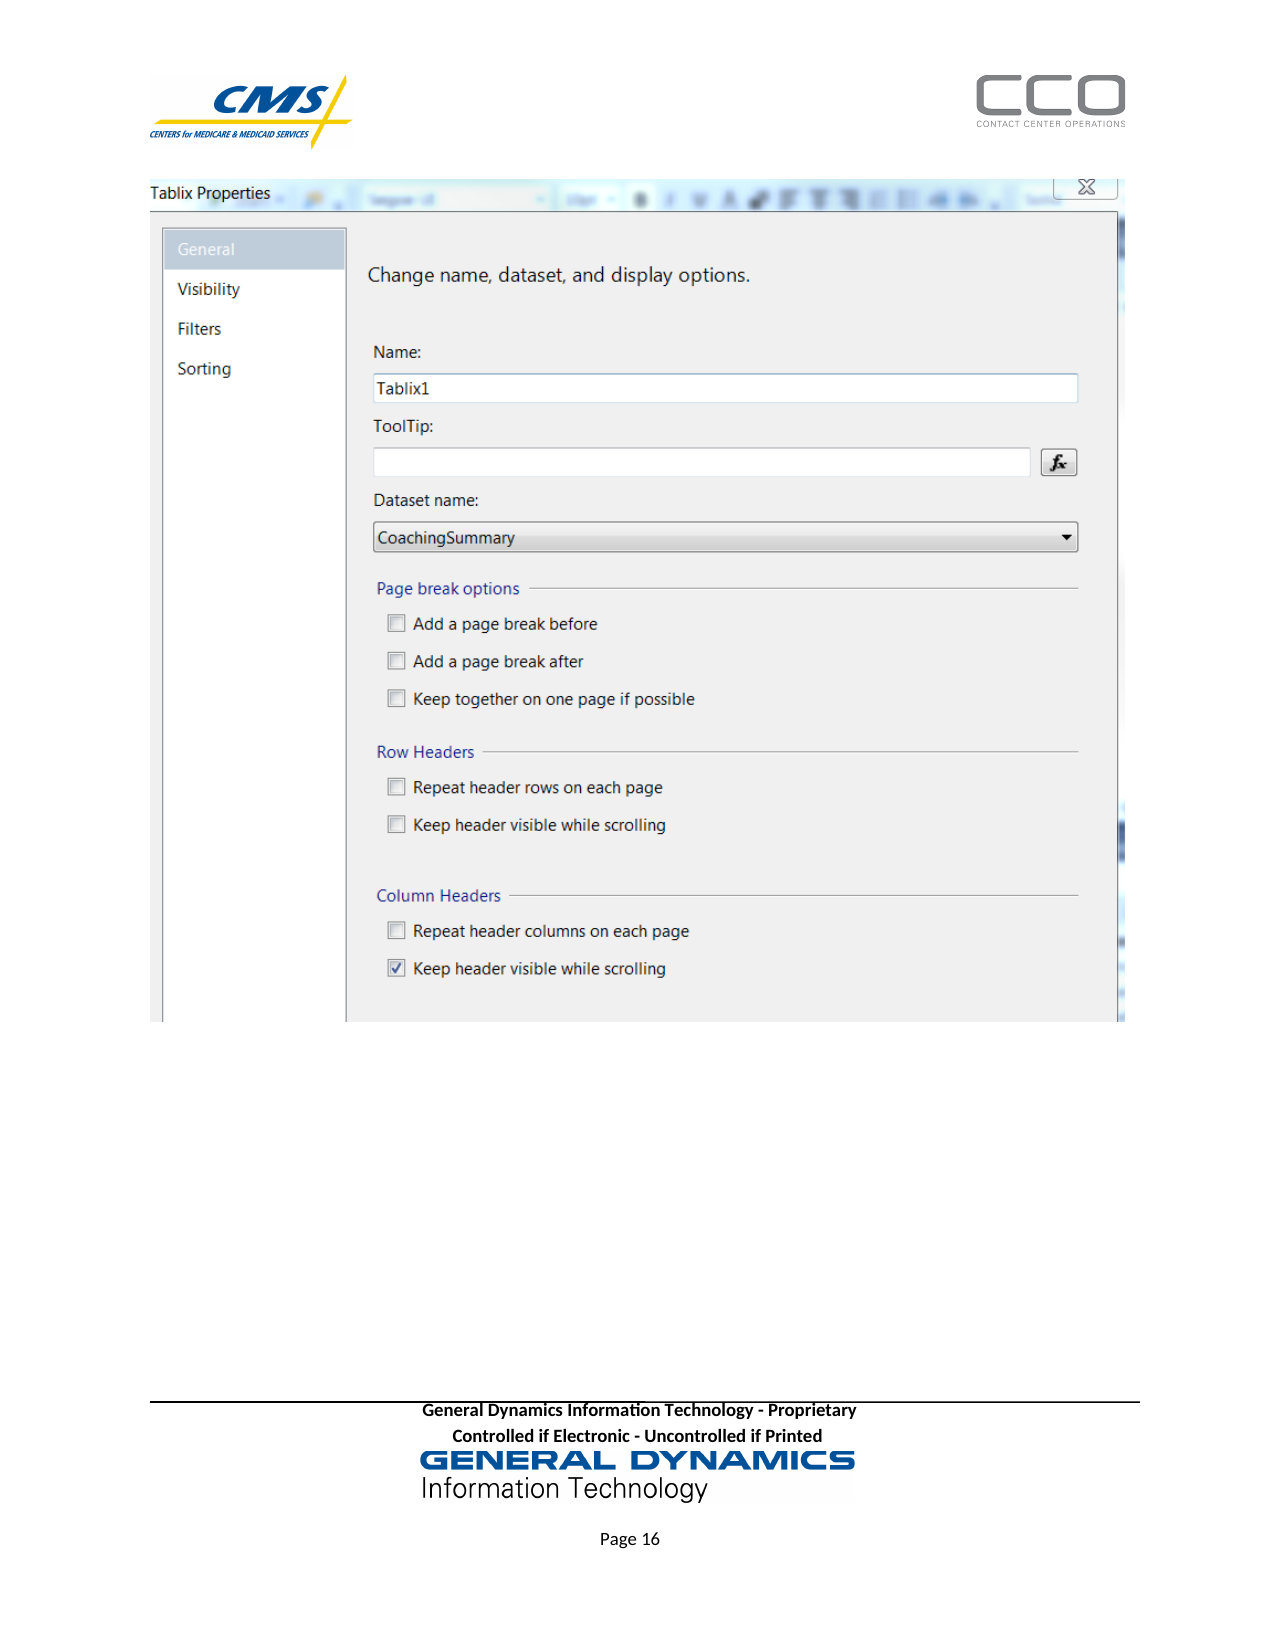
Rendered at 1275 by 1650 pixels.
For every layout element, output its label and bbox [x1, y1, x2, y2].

picture [150, 179, 1125, 1022]
picture [976, 75, 1125, 127]
picture [150, 75, 353, 150]
picture [420, 1451, 855, 1503]
